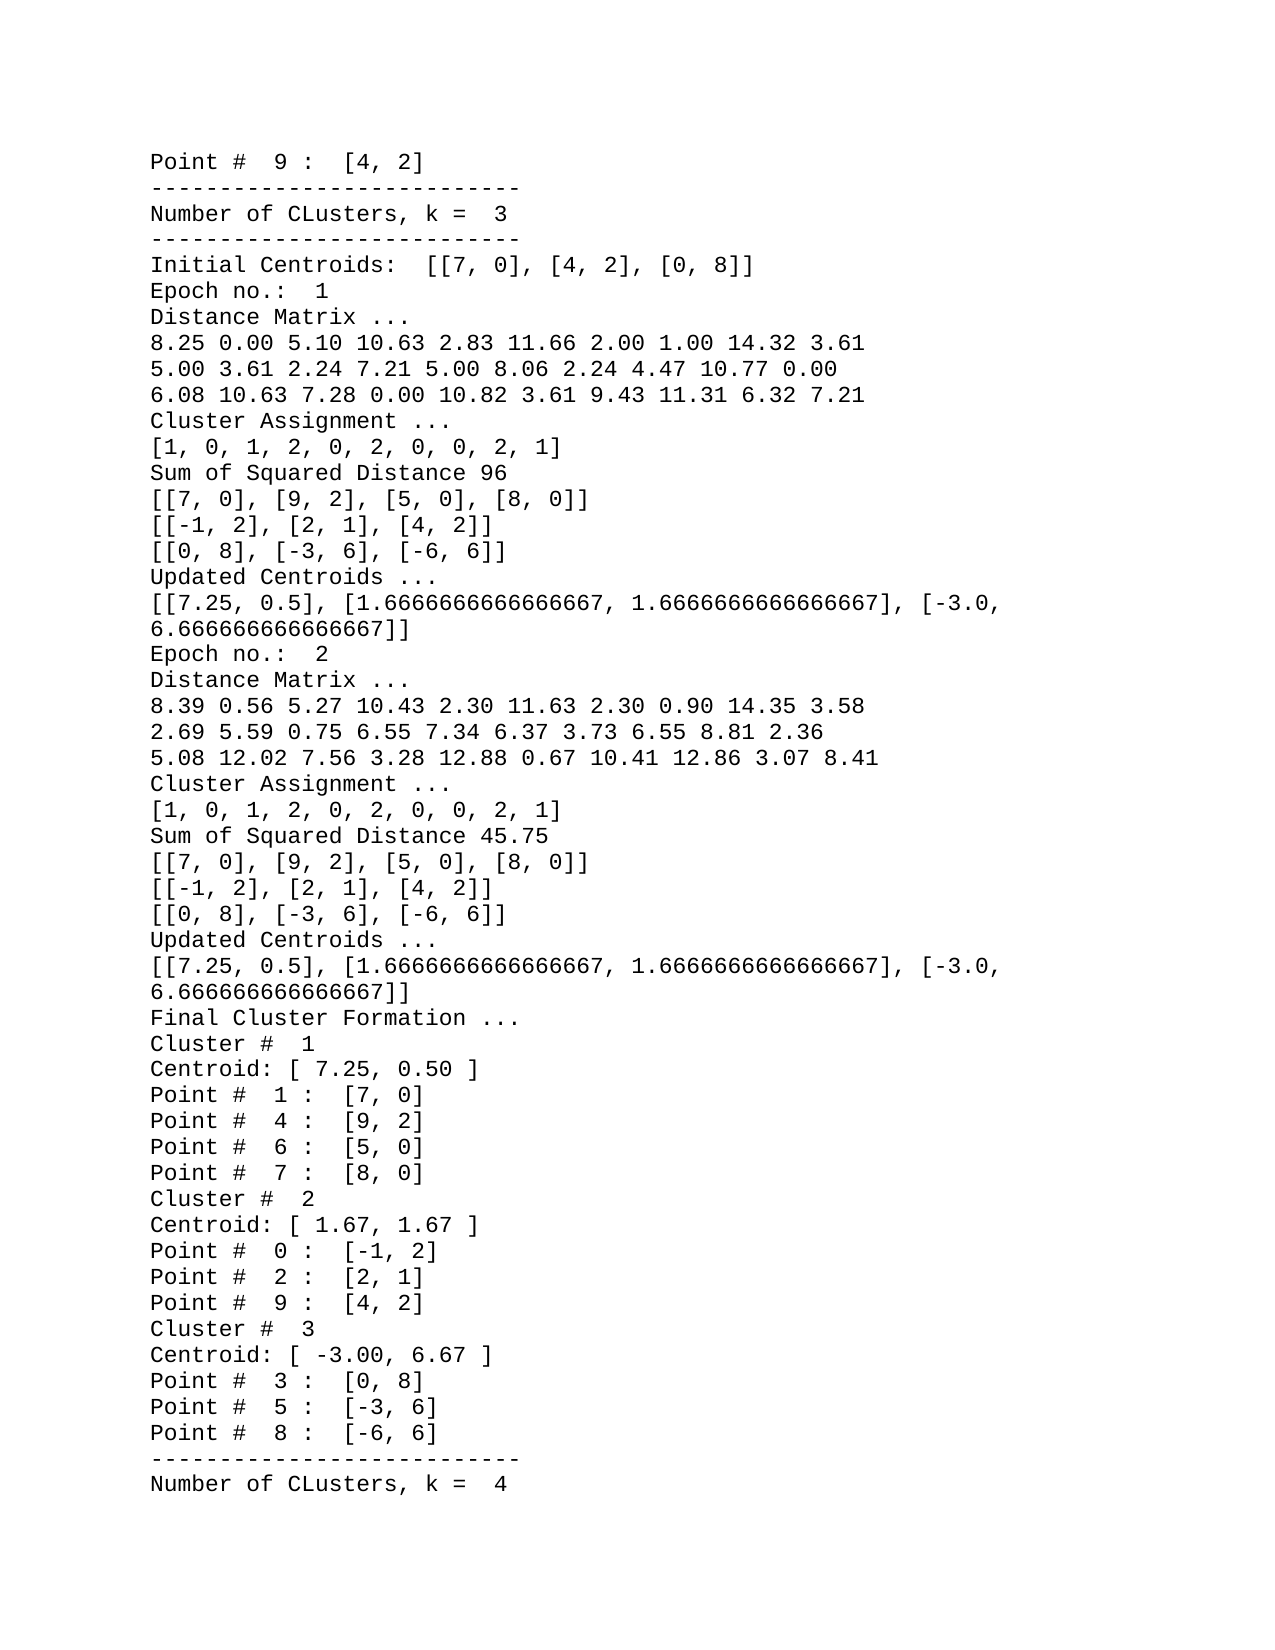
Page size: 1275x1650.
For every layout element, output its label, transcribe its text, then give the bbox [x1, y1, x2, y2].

text Centroid: [ 1.67, 1.67 ] [150, 1213, 1125, 1239]
text Sum of Squared Distance 45.75 [150, 824, 1125, 850]
text 5.00 3.61 2.24 7.21 5.00 8.06 2.24 4.47 10.77 0.00 [150, 357, 1125, 383]
text Updated Centroids ... [150, 565, 1125, 591]
text 6.08 10.63 7.28 0.00 10.82 3.61 9.43 11.31 6.32 7.21 [150, 383, 1125, 409]
text Centroid: [ -3.00, 6.67 ] [150, 1343, 1125, 1369]
text 5.08 12.02 7.56 3.28 12.88 0.67 10.41 12.86 3.07 8.41 [150, 747, 1125, 772]
text Cluster # 2 [150, 1187, 1125, 1213]
text Point # 0 : [-1, 2] [150, 1239, 1125, 1265]
text Epoch no.: 2 [150, 643, 1125, 669]
text 8.39 0.56 5.27 10.43 2.30 11.63 2.30 0.90 14.35 3.58 [150, 695, 1125, 721]
text Number of CLusters, k = 3 [150, 202, 1125, 228]
text --------------------------- [150, 1447, 1125, 1473]
text Point # 4 : [9, 2] [150, 1110, 1125, 1136]
text [[-1, 2], [2, 1], [4, 2]] [150, 876, 1125, 902]
text Point # 9 : [4, 2] [150, 1291, 1125, 1317]
text --------------------------- [150, 176, 1125, 202]
text Distance Matrix ... [150, 306, 1125, 332]
text Sum of Squared Distance 96 [150, 461, 1125, 487]
text [[0, 8], [-3, 6], [-6, 6]] [150, 902, 1125, 928]
text 2.69 5.59 0.75 6.55 7.34 6.37 3.73 6.55 8.81 2.36 [150, 721, 1125, 747]
text Cluster # 3 [150, 1317, 1125, 1343]
text --------------------------- [150, 228, 1125, 254]
text [[7, 0], [9, 2], [5, 0], [8, 0]] [150, 850, 1125, 876]
text Cluster Assignment ... [150, 772, 1125, 798]
text [[0, 8], [-3, 6], [-6, 6]] [150, 539, 1125, 565]
text Number of CLusters, k = 4 [150, 1473, 1125, 1499]
text Cluster # 1 [150, 1032, 1125, 1058]
text Point # 2 : [2, 1] [150, 1265, 1125, 1291]
text Point # 8 : [-6, 6] [150, 1421, 1125, 1447]
text Point # 5 : [-3, 6] [150, 1395, 1125, 1421]
text Centroid: [ 7.25, 0.50 ] [150, 1058, 1125, 1084]
text [[-1, 2], [2, 1], [4, 2]] [150, 513, 1125, 539]
text [1, 0, 1, 2, 0, 2, 0, 0, 2, 1] [150, 798, 1125, 824]
text [[7, 0], [9, 2], [5, 0], [8, 0]] [150, 487, 1125, 513]
text Initial Centroids: [[7, 0], [4, 2], [0, 8]] [150, 254, 1125, 280]
text Point # 7 : [8, 0] [150, 1162, 1125, 1187]
text Distance Matrix ... [150, 669, 1125, 695]
text Point # 6 : [5, 0] [150, 1136, 1125, 1162]
text [[7.25, 0.5], [1.6666666666666667, 1.6666666666666667], [-3.0, 6.666666666666667]] [150, 591, 1125, 643]
text Point # 1 : [7, 0] [150, 1084, 1125, 1110]
text Point # 9 : [4, 2] [150, 150, 1125, 176]
text 8.25 0.00 5.10 10.63 2.83 11.66 2.00 1.00 14.32 3.61 [150, 332, 1125, 357]
text [[7.25, 0.5], [1.6666666666666667, 1.6666666666666667], [-3.0, 6.666666666666667]] [150, 954, 1125, 1006]
text Epoch no.: 1 [150, 280, 1125, 306]
text Point # 3 : [0, 8] [150, 1369, 1125, 1395]
text [1, 0, 1, 2, 0, 2, 0, 0, 2, 1] [150, 435, 1125, 461]
text Cluster Assignment ... [150, 409, 1125, 435]
text Final Cluster Formation ... [150, 1006, 1125, 1032]
text Updated Centroids ... [150, 928, 1125, 954]
